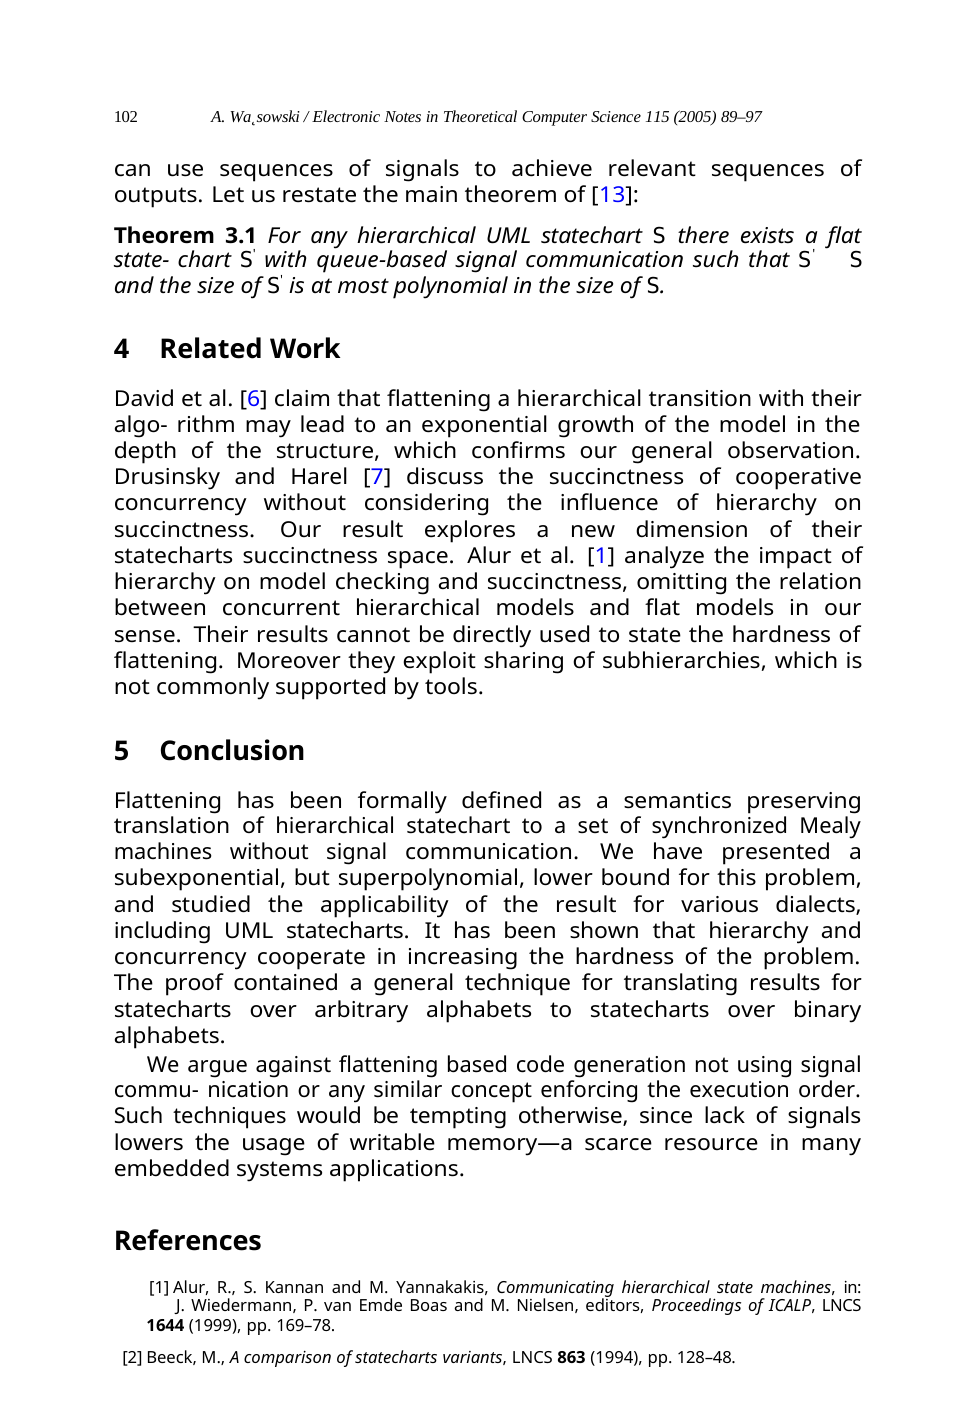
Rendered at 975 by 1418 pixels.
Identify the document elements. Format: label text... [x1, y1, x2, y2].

text Flattening has been formally defined as a semantics preserving translation of hierarchical statechart to a set of synchronized Mealy machines without signal communication. We have presented a subexponential, but superpolynomial, lower bound for this problem, and studied the applicability of the result for various dialects, including UML statecharts. It has been shown that hierarchy and concurrency cooperate in increasing the hardness of the problem. The proof contained a general technique for translating results for statecharts over arbitrary alphabets to statecharts over binary alphabets. [113, 787, 862, 1049]
text We argue against flattening based code generation not using signal commu- nication or any similar concept enforcing the execution order. Such techniques would be tempting otherwise, since lack of signals lowers the usage of writable memory—a scarce resource in many embedded systems applications. [113, 1051, 862, 1183]
subtitle Conclusion [113, 731, 883, 768]
text 1644 (1999), pp. 169–78. [146, 1315, 883, 1335]
list Alur, R., S. Kannan and M. Yannakakis, Communicating hierarchical state machines, in: [102, 1278, 862, 1298]
subtitle Related Work [113, 330, 883, 367]
text can use sequences of signals to achieve relevant sequences of outputs. Let us restate the main theorem of [13]: [113, 156, 862, 208]
text J. Wiedermann, P. van Emde Boas and M. Nielsen, editors, Proceedings of ICALP, LNCS [102, 1298, 761, 1315]
text David et al. [6] claim that flattening a hierarchical transition with their algo- rithm may lead to an exponential growth of the model in the depth of the structure, which confirms our general observation. Drusinsky and Harel [7] discuss the succinctness of cooperative concurrency without considering the influence of hierarchy on succinctness. Our result explores a new dimension of their statecharts succinctness space. Alur et al. [1] analyze the impact of hierarchy on model checking and succinctness, omitting the relation between concurrent hierarchical models and flat models in our sense. Their results cannot be directly used to state the hardness of flattening. Moreover they exploit sharing of subhierarchies, which is not commonly supported by tools. [113, 386, 862, 701]
subtitle References [113, 1221, 883, 1258]
text Theorem 3.1 For any hierarchical UML statechart S there exists a flat state- chart S' with queue-based signal communication such that S' S and the size of S' is at most polynomial in the size of S. [113, 222, 862, 300]
list Beeck, M., A comparison of statecharts variants, LNCS 863 (1994), pp. 128–48. [122, 1346, 883, 1369]
